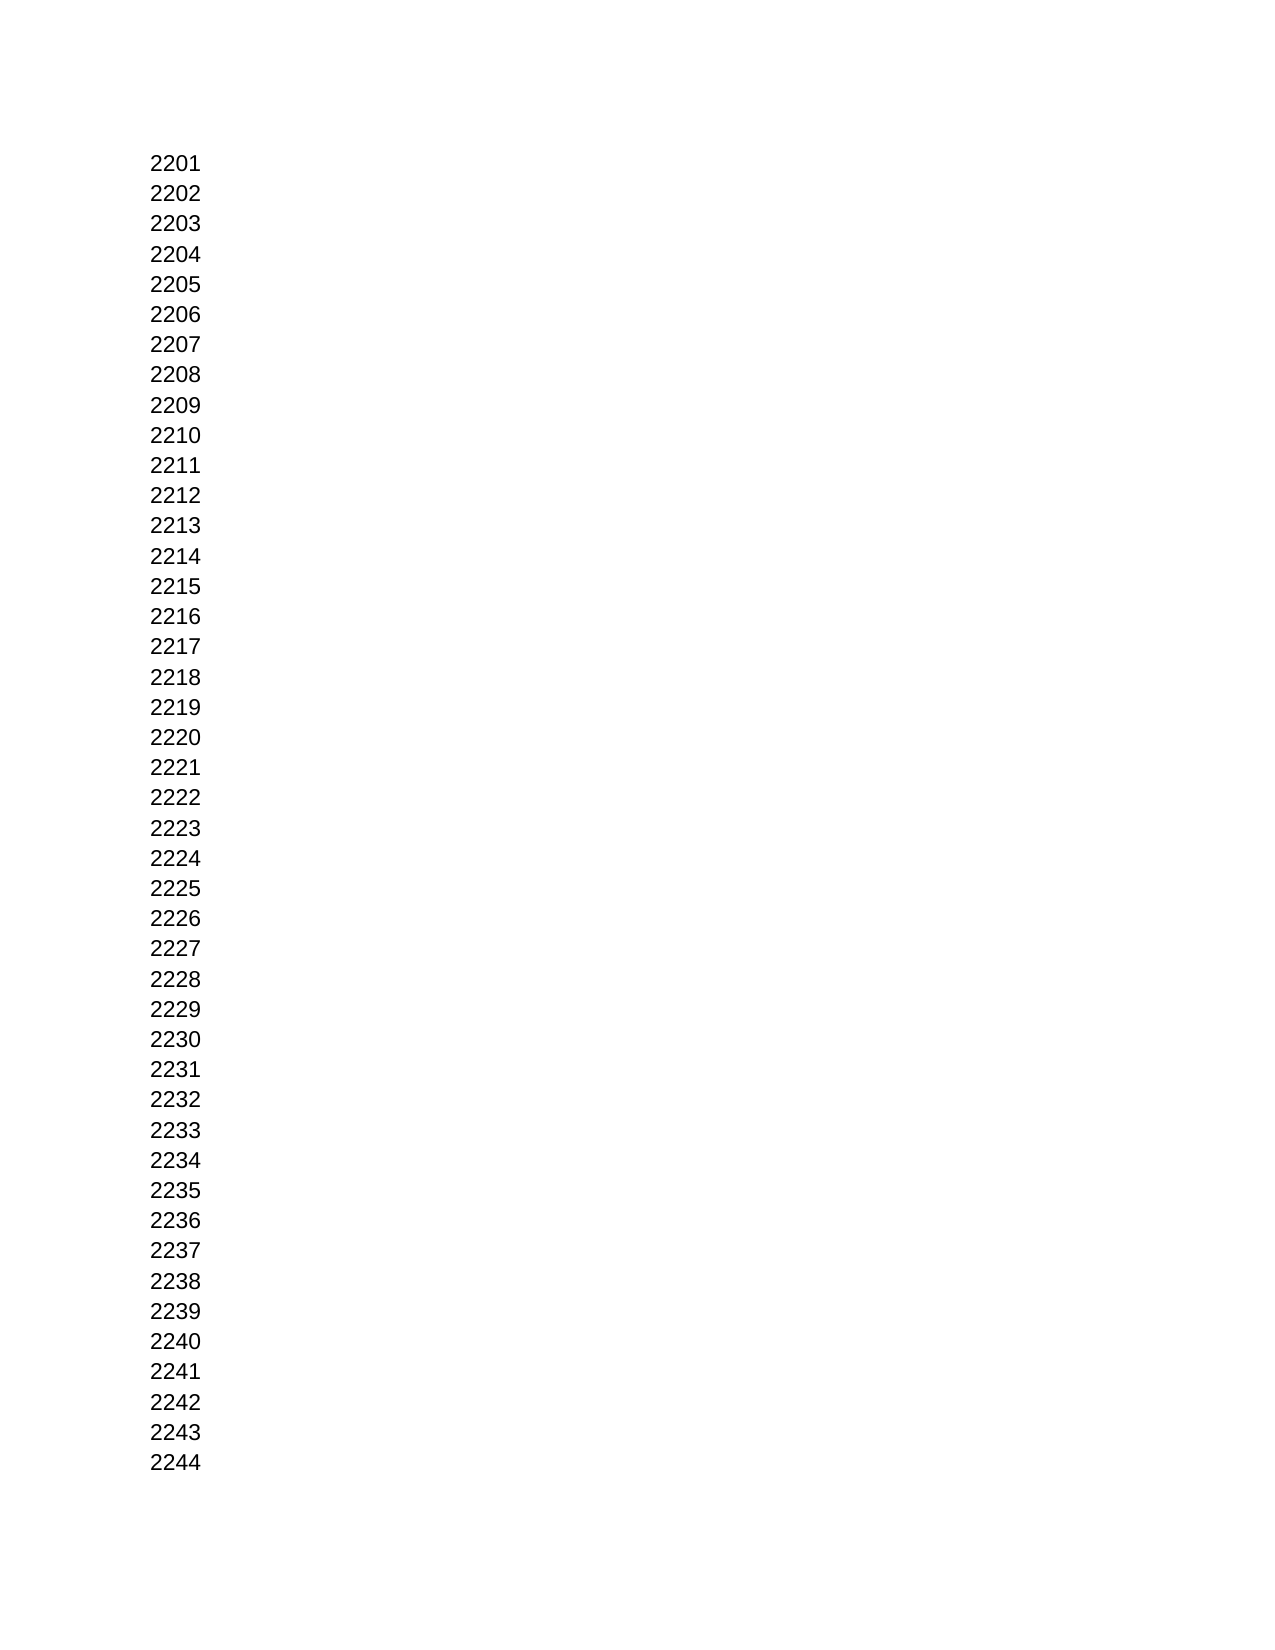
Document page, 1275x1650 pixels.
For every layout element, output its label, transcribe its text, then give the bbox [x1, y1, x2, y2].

text 2229 [150, 996, 1125, 1022]
text 2225 [150, 875, 1125, 901]
text 2238 [150, 1268, 1125, 1294]
text 2242 [150, 1388, 1125, 1415]
text 2217 [150, 633, 1125, 660]
text 2207 [150, 331, 1125, 358]
text 2212 [150, 482, 1125, 509]
text 2204 [150, 241, 1125, 267]
text 2237 [150, 1237, 1125, 1264]
text 2221 [150, 754, 1125, 781]
text 2206 [150, 301, 1125, 327]
text 2208 [150, 361, 1125, 388]
text 2203 [150, 210, 1125, 237]
text 2210 [150, 422, 1125, 448]
text 2220 [150, 724, 1125, 750]
text 2230 [150, 1026, 1125, 1052]
text 2231 [150, 1056, 1125, 1083]
text 2232 [150, 1086, 1125, 1113]
text 2228 [150, 966, 1125, 992]
text 2223 [150, 814, 1125, 841]
text 2233 [150, 1117, 1125, 1143]
text 2239 [150, 1298, 1125, 1324]
text 2234 [150, 1147, 1125, 1173]
text 2241 [150, 1358, 1125, 1385]
text 2244 [150, 1449, 1125, 1475]
text 2219 [150, 694, 1125, 720]
text 2236 [150, 1207, 1125, 1234]
text 2222 [150, 784, 1125, 811]
text 2215 [150, 573, 1125, 599]
text 2216 [150, 603, 1125, 629]
text 2201 [150, 150, 1125, 176]
text 2226 [150, 905, 1125, 932]
text 2202 [150, 180, 1125, 207]
text 2214 [150, 543, 1125, 569]
text 2240 [150, 1328, 1125, 1354]
text 2224 [150, 845, 1125, 871]
text 2211 [150, 452, 1125, 478]
text 2218 [150, 663, 1125, 690]
text 2243 [150, 1419, 1125, 1445]
text 2205 [150, 271, 1125, 297]
text 2213 [150, 512, 1125, 539]
text 2209 [150, 392, 1125, 418]
text 2227 [150, 935, 1125, 962]
text 2235 [150, 1177, 1125, 1203]
